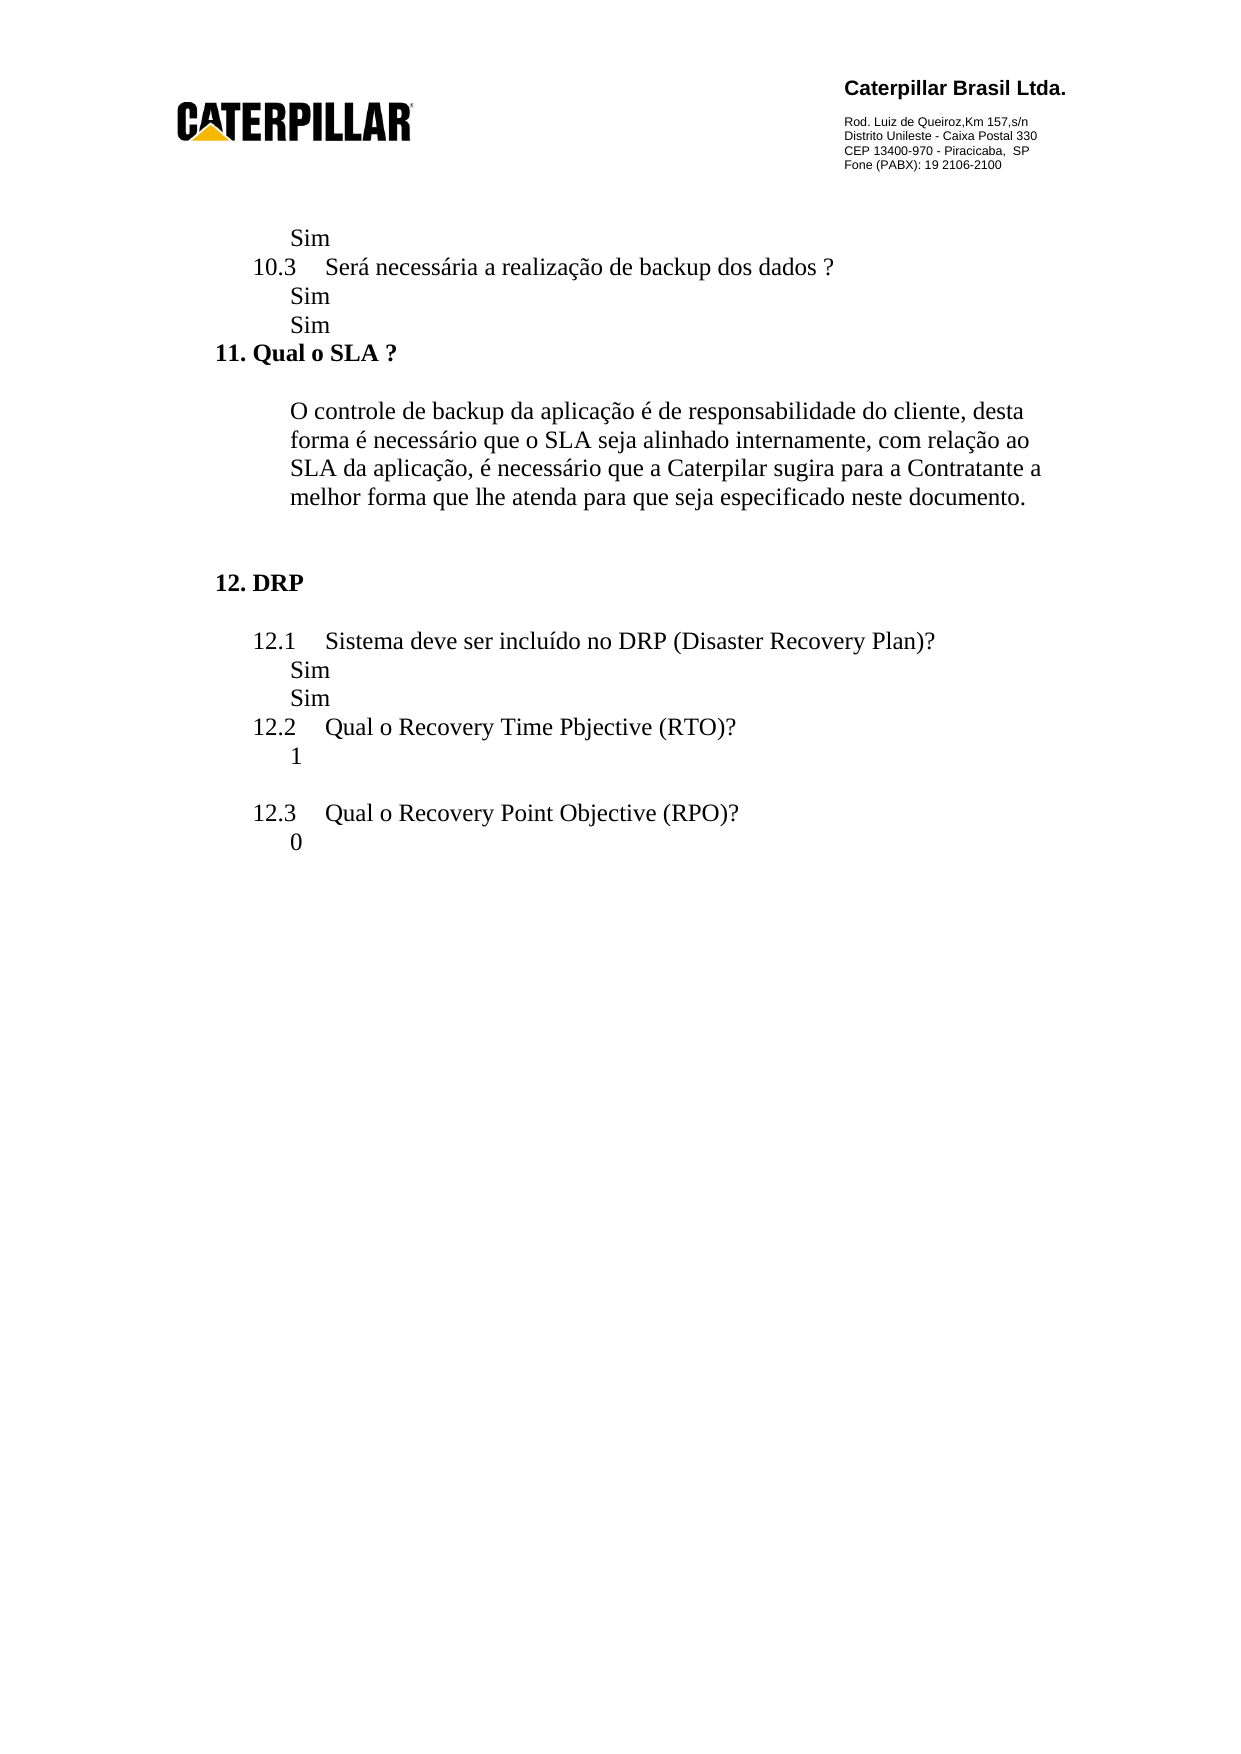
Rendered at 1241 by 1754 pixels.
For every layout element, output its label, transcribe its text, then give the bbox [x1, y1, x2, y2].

list Será necessária a realização de backup dos dados ? [252, 252, 1063, 281]
list DRP [215, 568, 1063, 597]
list Qual o SLA ? [215, 338, 1063, 367]
list Sistema deve ser incluído no DRP (Disaster Recovery Plan)? [252, 626, 1063, 655]
list Qual o Recovery Time Pbjective (RTO)? [252, 712, 1063, 741]
picture [177, 102, 414, 141]
list Qual o Recovery Point Objective (RPO)? [252, 798, 1063, 827]
